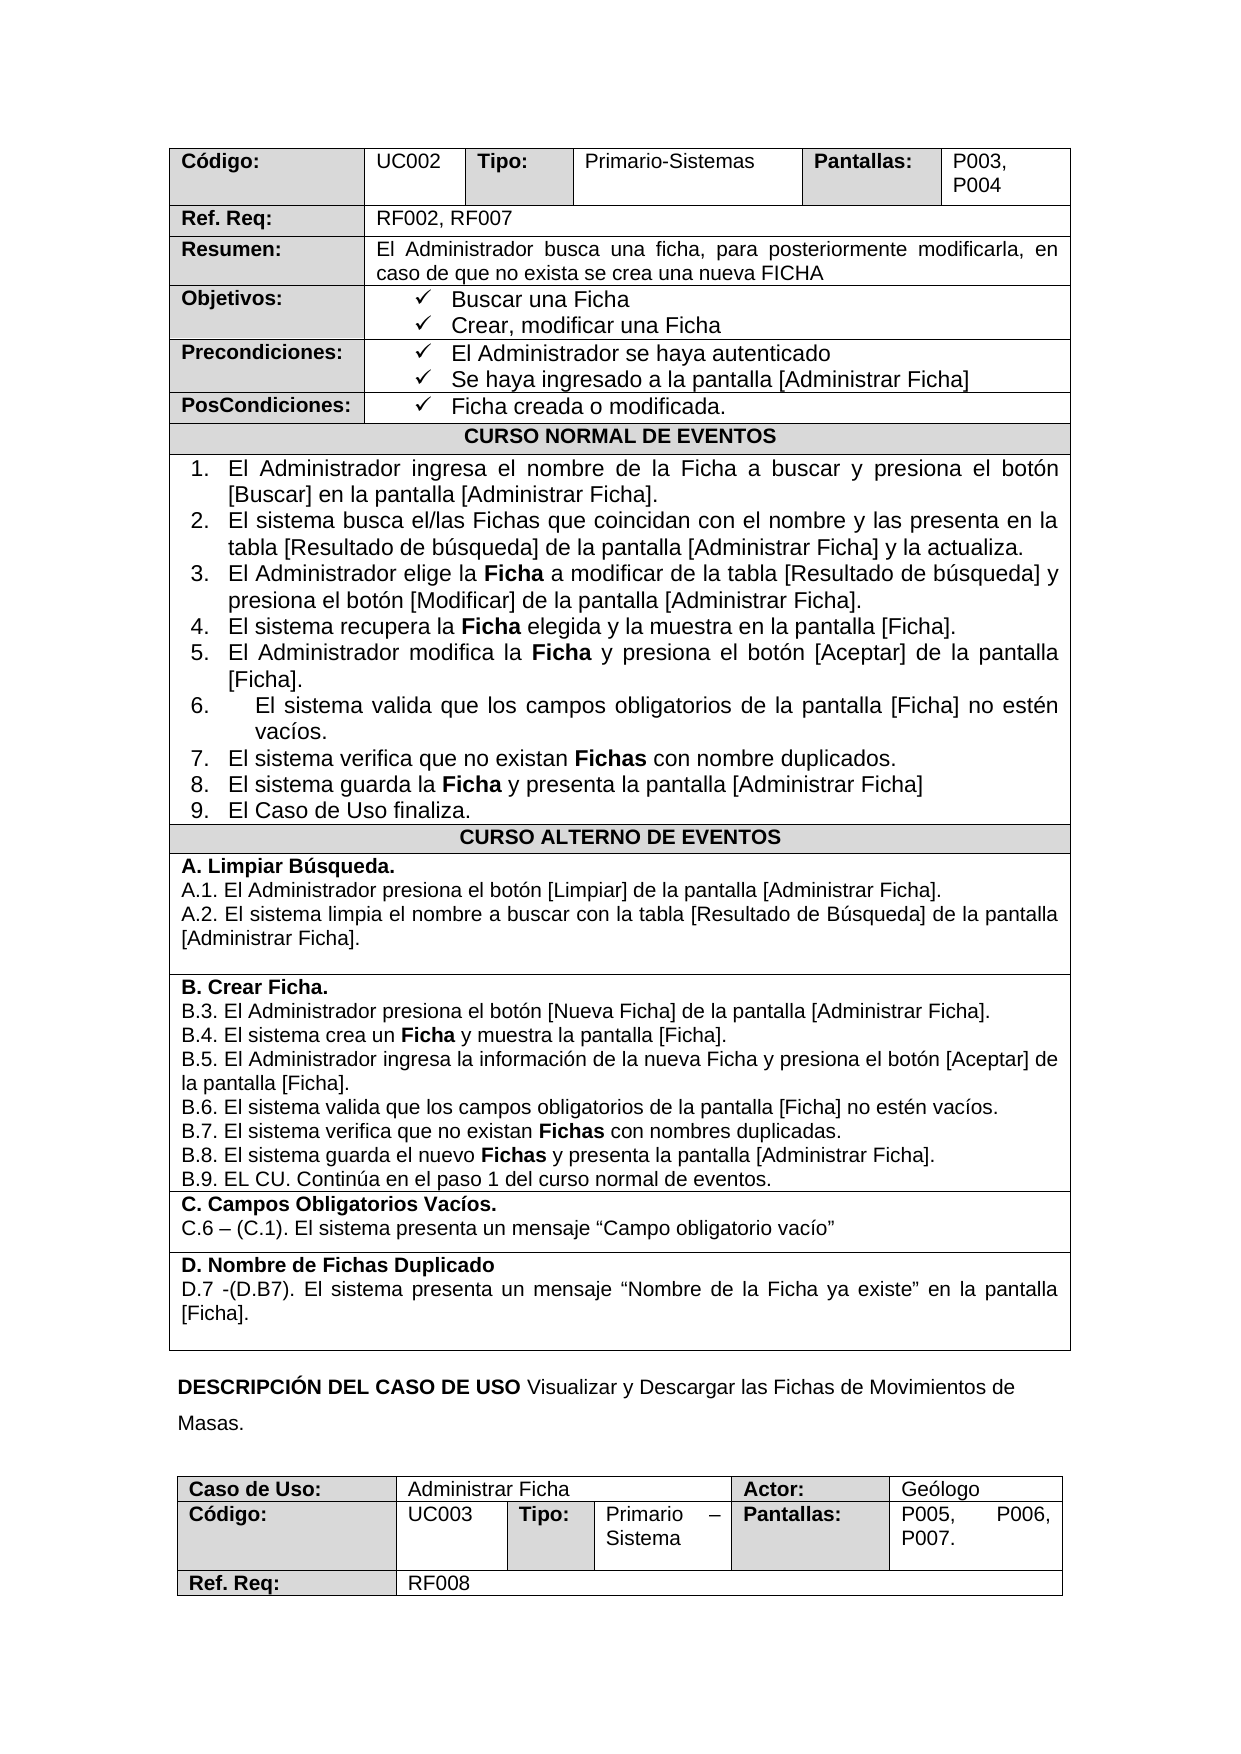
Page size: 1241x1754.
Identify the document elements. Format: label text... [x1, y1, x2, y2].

table_cell Pantallas: [732, 1502, 889, 1570]
table_cell P005, P006, P007. [890, 1502, 1062, 1570]
table_cell RF002, RF007 [365, 206, 1070, 236]
table_cell D. Nombre de Fichas Duplicado D.7 -(D.B7). El sistema presenta un mensaje “Nombre de la Ficha ya existe” en la pantalla [Ficha]. [170, 1253, 1070, 1350]
table_cell Tipo: [508, 1502, 594, 1570]
table_cell PosCondiciones: [170, 393, 364, 423]
table_cell B. Crear Ficha. B.3. El Administrador presiona el botón [Nueva Ficha] de la pantalla [Administrar Ficha]. B.4. El sistema crea un Ficha y muestra la pantalla [Ficha]. B.5. El Administrador ingresa la información de la nueva Ficha y presiona el botón [Aceptar] de la pantalla [Ficha]. B.6. El sistema valida que los campos obligatorios de la pantalla [Ficha] no estén vacíos. B.7. El sistema verifica que no existan Fichas con nombres duplicadas. B.8. El sistema guarda el nuevo Fichas y presenta la pantalla [Administrar Ficha]. B.9. EL CU. Continúa en el paso 1 del curso normal de eventos. [170, 975, 1070, 1191]
table_cell Pantallas: [803, 149, 941, 205]
table_cell Buscar una Ficha Crear, modificar una Ficha [365, 286, 1070, 338]
table_cell El Administrador se haya autenticado Se haya ingresado a la pantalla [Administrar Ficha] [365, 340, 1070, 392]
table_cell El Administrador ingresa el nombre de la Ficha a buscar y presiona el botón [Buscar] en la pantalla [Administrar Ficha]. El sistema busca el/las Fichas que coincidan con el nombre y las presenta en la tabla [Resultado de búsqueda] de la pantalla [Administrar Ficha] y la actualiza. El Administrador elige la Ficha a modificar de la tabla [Resultado de búsqueda] y presiona el botón [Modificar] de la pantalla [Administrar Ficha]. El sistema recupera la Ficha elegida y la muestra en la pantalla [Ficha]. El Administrador modifica la Ficha y presiona el botón [Aceptar] de la pantalla [Ficha]. El sistema valida que los campos obligatorios de la pantalla [Ficha] no estén vacíos. El sistema verifica que no existan Fichas con nombre duplicados. El sistema guarda la Ficha y presenta la pantalla [Administrar Ficha] El Caso de Uso finaliza. [170, 455, 1070, 824]
table_cell C. Campos Obligatorios Vacíos. C.6 – (C.1). El sistema presenta un mensaje “Campo obligatorio vacío” [170, 1192, 1070, 1252]
table_cell RF008 [397, 1571, 1062, 1595]
table_cell Precondiciones: [170, 340, 364, 392]
table_cell Código: [170, 149, 364, 205]
table_cell Primario – Sistema [595, 1502, 731, 1570]
table_cell P003, P004 [942, 149, 1070, 205]
table_cell Ref. Req: [170, 206, 364, 236]
table_header Caso de Uso: [178, 1477, 396, 1501]
table_header Geólogo [890, 1477, 1062, 1501]
table_cell Resumen: [170, 237, 364, 285]
table_header Actor: [732, 1477, 889, 1501]
table_header Administrar Ficha [397, 1477, 731, 1501]
text DESCRIPCIÓN DEL CASO DE USO Visualizar y Descargar las Fichas de Movimientos de Masas. [177, 1375, 1063, 1435]
table_cell Objetivos: [170, 286, 364, 338]
table_cell Ficha creada o modificada. [365, 393, 1070, 423]
table_cell Código: [178, 1502, 396, 1570]
table_cell UC003 [397, 1502, 507, 1570]
table_cell El Administrador busca una ficha, para posteriormente modificarla, en caso de que no exista se crea una nueva FICHA [365, 237, 1070, 285]
table_cell CURSO NORMAL DE EVENTOS [170, 424, 1070, 454]
table_cell Tipo: [466, 149, 573, 205]
table_cell CURSO ALTERNO DE EVENTOS [170, 825, 1070, 853]
table_cell A. Limpiar Búsqueda. A.1. El Administrador presiona el botón [Limpiar] de la pantalla [Administrar Ficha]. A.2. El sistema limpia el nombre a buscar con la tabla [Resultado de Búsqueda] de la pantalla [Administrar Ficha]. [170, 854, 1070, 974]
table_cell UC002 [365, 149, 465, 205]
table_cell Ref. Req: [178, 1571, 396, 1595]
table_cell Primario-Sistemas [574, 149, 802, 205]
